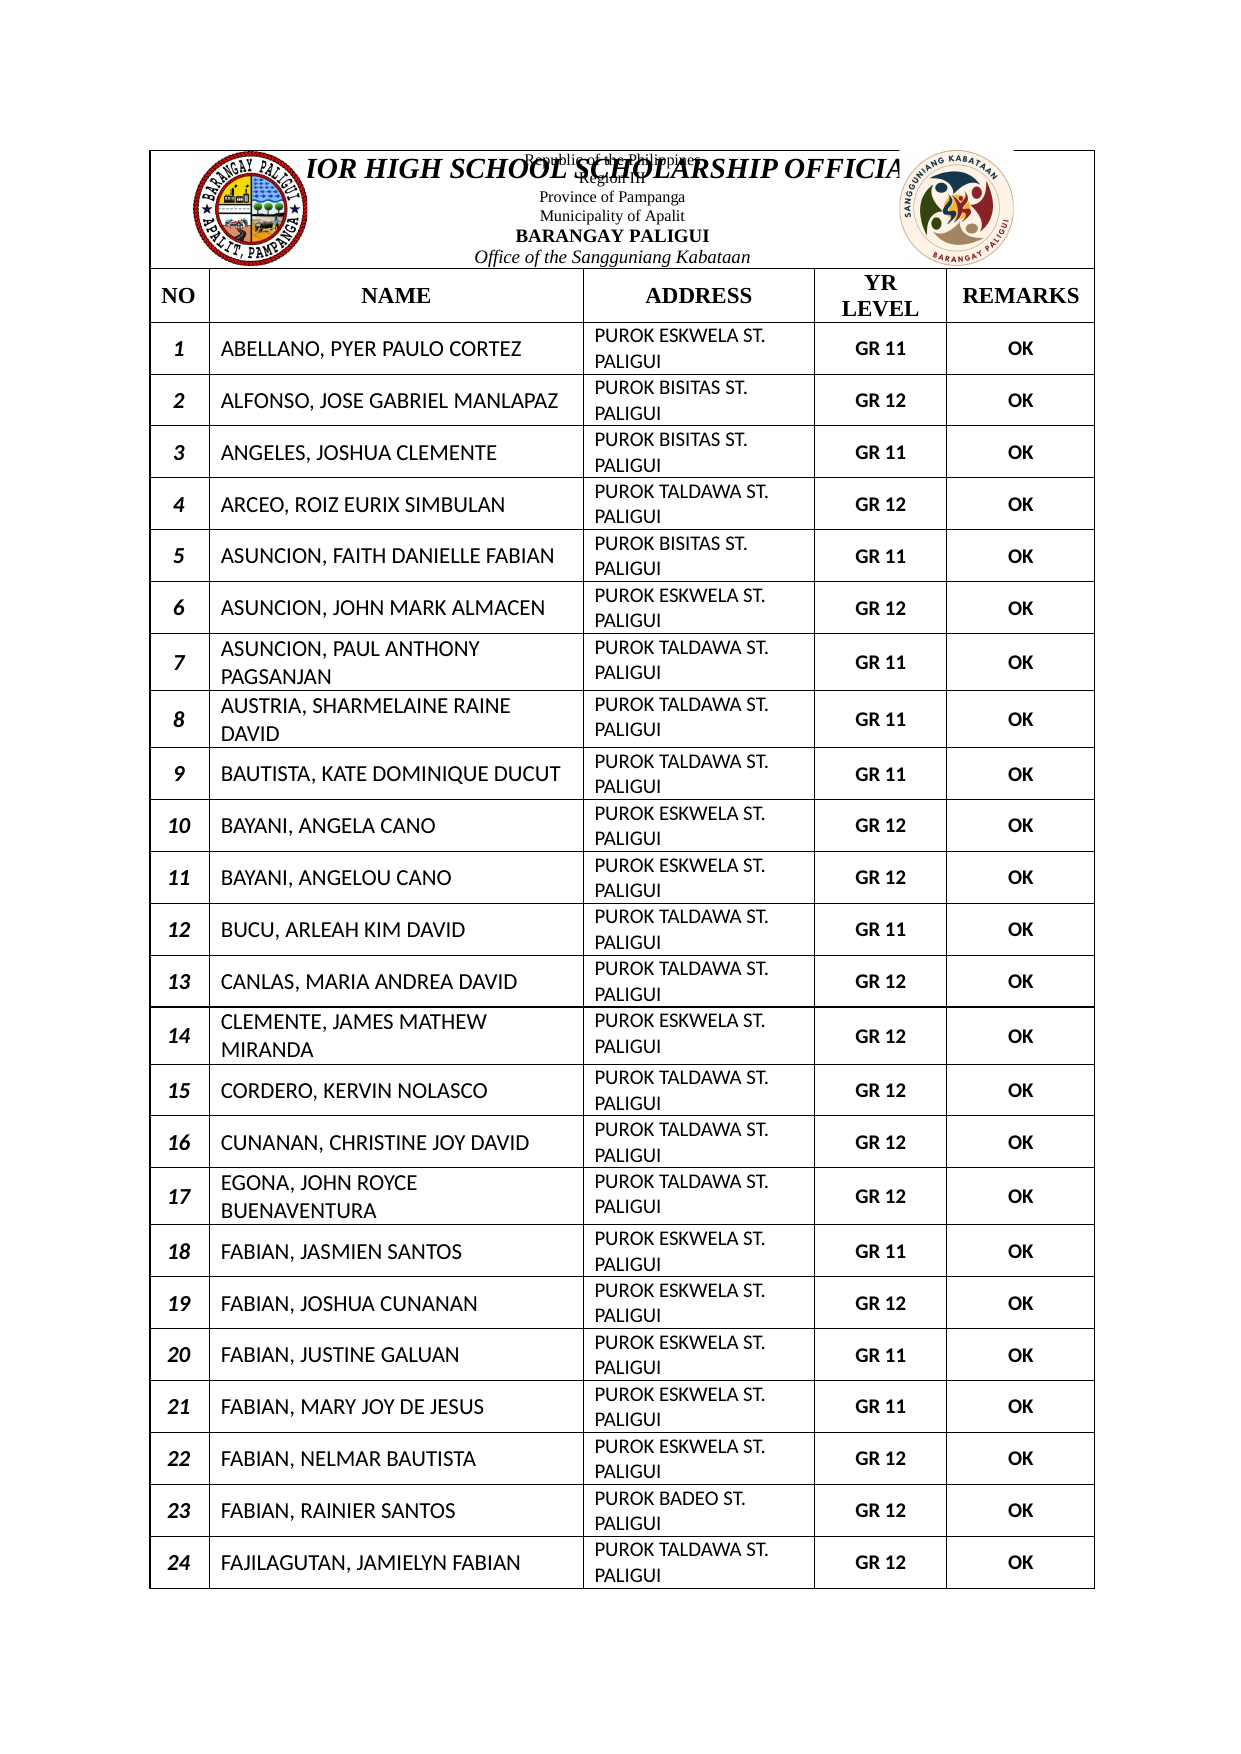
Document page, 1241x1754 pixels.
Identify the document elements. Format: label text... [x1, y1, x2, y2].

table_cell AUSTRIA, SHARMELAINE RAINE DAVID [210, 691, 583, 747]
table_cell CUNANAN, CHRISTINE JOY DAVID [210, 1116, 583, 1167]
table_cell PUROK ESKWELA ST. PALIGUI [584, 800, 814, 851]
table_cell CLEMENTE, JAMES MATHEW MIRANDA [210, 1008, 583, 1063]
table_cell 6 [151, 582, 209, 633]
table_cell PUROK TALDAWA ST. PALIGUI [584, 634, 814, 690]
table_cell GR 11 [815, 426, 946, 477]
table_cell PUROK ESKWELA ST. PALIGUI [584, 1225, 814, 1276]
table_cell 5 [151, 530, 209, 581]
table_cell REMARKS [947, 269, 1094, 322]
table_cell 9 [151, 748, 209, 799]
table_cell GR 11 [815, 1329, 946, 1380]
table_cell GR 12 [815, 1485, 946, 1536]
table_cell GR 12 [815, 1168, 946, 1224]
table_cell OK [947, 1277, 1094, 1328]
table_cell GR 12 [815, 1433, 946, 1484]
table_cell PUROK TALDAWA ST. PALIGUI [584, 1065, 814, 1115]
table_cell 14 [151, 1008, 209, 1063]
table_cell OK [947, 1168, 1094, 1224]
table_cell ADDRESS [584, 269, 814, 322]
table_cell BUCU, ARLEAH KIM DAVID [210, 904, 583, 954]
table_cell PUROK BISITAS ST. PALIGUI [584, 530, 814, 581]
table_cell ABELLANO, PYER PAULO CORTEZ [210, 323, 583, 373]
table_cell PUROK TALDAWA ST. PALIGUI [584, 691, 814, 747]
table_cell GR 11 [815, 323, 946, 373]
table_header SENIOR HIGH SCHOOL SCHOLARSHIP OFFICIAL LIST [151, 151, 1094, 268]
table_cell PUROK TALDAWA ST. PALIGUI [584, 478, 814, 529]
table_cell ALFONSO, JOSE GABRIEL MANLAPAZ [210, 375, 583, 425]
table_cell OK [947, 1008, 1094, 1063]
table_cell FABIAN, MARY JOY DE JESUS [210, 1381, 583, 1432]
table_cell PUROK TALDAWA ST. PALIGUI [584, 956, 814, 1006]
table_cell PUROK ESKWELA ST. PALIGUI [584, 1329, 814, 1380]
table_cell 3 [151, 426, 209, 477]
table_cell PUROK ESKWELA ST. PALIGUI [584, 852, 814, 903]
table_cell OK [947, 1225, 1094, 1276]
table_cell PUROK BADEO ST. PALIGUI [584, 1485, 814, 1536]
table_cell PUROK ESKWELA ST. PALIGUI [584, 582, 814, 633]
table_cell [584, 1537, 814, 1587]
table_cell 15 [151, 1065, 209, 1115]
table_cell YR LEVEL [815, 269, 946, 322]
table_cell ARCEO, ROIZ EURIX SIMBULAN [210, 478, 583, 529]
table_cell FABIAN, NELMAR BAUTISTA [210, 1433, 583, 1484]
table_cell FABIAN, JASMIEN SANTOS [210, 1225, 583, 1276]
table_cell 12 [151, 904, 209, 954]
table_cell 13 [151, 956, 209, 1006]
table_cell OK [947, 323, 1094, 373]
table_cell 20 [151, 1329, 209, 1380]
table_cell 21 [151, 1381, 209, 1432]
table_cell 23 [151, 1485, 209, 1536]
table_cell GR 11 [815, 530, 946, 581]
table_cell GR 11 [815, 748, 946, 799]
table_cell PUROK TALDAWA ST. PALIGUI [584, 904, 814, 954]
table_cell OK [947, 478, 1094, 529]
table_cell GR 12 [815, 582, 946, 633]
table_cell ASUNCION, JOHN MARK ALMACEN [210, 582, 583, 633]
table_cell ASUNCION, PAUL ANTHONY PAGSANJAN [210, 634, 583, 690]
table_cell PUROK TALDAWA ST. PALIGUI [584, 748, 814, 799]
table_cell EGONA, JOHN ROYCE BUENAVENTURA [210, 1168, 583, 1224]
table_cell NAME [210, 269, 583, 322]
table_cell OK [947, 582, 1094, 633]
table_cell OK [947, 904, 1094, 954]
table_cell 24 [151, 1537, 209, 1587]
table_cell NO [151, 269, 209, 322]
table_cell GR 12 [815, 478, 946, 529]
table_cell GR 12 [815, 375, 946, 425]
table_cell GR 12 [815, 1008, 946, 1063]
table_cell FABIAN, JOSHUA CUNANAN [210, 1277, 583, 1328]
table_cell ASUNCION, FAITH DANIELLE FABIAN [210, 530, 583, 581]
table_cell OK [947, 426, 1094, 477]
table_cell OK [947, 1065, 1094, 1115]
table_cell 4 [151, 478, 209, 529]
table_cell GR 12 [815, 1277, 946, 1328]
table_cell 16 [151, 1116, 209, 1167]
table_cell PUROK BISITAS ST. PALIGUI [584, 375, 814, 425]
table_cell OK [947, 1433, 1094, 1484]
table_cell OK [947, 800, 1094, 851]
table_cell CANLAS, MARIA ANDREA DAVID [210, 956, 583, 1006]
table_cell GR 11 [815, 691, 946, 747]
table_cell BAYANI, ANGELOU CANO [210, 852, 583, 903]
table_cell 10 [151, 800, 209, 851]
table_cell OK [947, 691, 1094, 747]
table_cell OK [947, 634, 1094, 690]
table_cell BAYANI, ANGELA CANO [210, 800, 583, 851]
table_cell FAJILAGUTAN, JAMIELYN FABIAN [210, 1537, 583, 1587]
table_cell GR 12 [815, 956, 946, 1006]
table_cell PUROK ESKWELA ST. PALIGUI [584, 1277, 814, 1328]
table_cell GR 11 [815, 1225, 946, 1276]
table_cell OK [947, 1381, 1094, 1432]
table_cell 19 [151, 1277, 209, 1328]
table_cell GR 12 [815, 1065, 946, 1115]
table_cell 17 [151, 1168, 209, 1224]
table_cell GR 12 [815, 1116, 946, 1167]
table_cell ANGELES, JOSHUA CLEMENTE [210, 426, 583, 477]
table_cell OK [947, 1116, 1094, 1167]
table_cell PUROK ESKWELA ST. PALIGUI [584, 323, 814, 373]
table_cell OK [947, 1537, 1094, 1587]
table_cell FABIAN, RAINIER SANTOS [210, 1485, 583, 1536]
table_cell GR 12 [815, 1537, 946, 1587]
table_cell PUROK BISITAS ST. PALIGUI [584, 426, 814, 477]
table_cell OK [947, 375, 1094, 425]
table_cell 18 [151, 1225, 209, 1276]
table_cell CORDERO, KERVIN NOLASCO [210, 1065, 583, 1115]
table_cell PUROK ESKWELA ST. PALIGUI [584, 1433, 814, 1484]
table_cell OK [947, 1485, 1094, 1536]
table_cell 11 [151, 852, 209, 903]
table_cell BAUTISTA, KATE DOMINIQUE DUCUT [210, 748, 583, 799]
table_cell PUROK TALDAWA ST. PALIGUI [584, 1168, 814, 1224]
table_cell GR 12 [815, 800, 946, 851]
table_cell OK [947, 1329, 1094, 1380]
table_cell FABIAN, JUSTINE GALUAN [210, 1329, 583, 1380]
table_cell GR 11 [815, 1381, 946, 1432]
table_cell 1 [151, 323, 209, 373]
table_cell GR 11 [815, 904, 946, 954]
table_cell PUROK ESKWELA ST. PALIGUI [584, 1381, 814, 1432]
table_cell 2 [151, 375, 209, 425]
table_cell GR 12 [815, 852, 946, 903]
table_cell GR 11 [815, 634, 946, 690]
table_cell PUROK TALDAWA ST. PALIGUI [584, 1116, 814, 1167]
table_cell 7 [151, 634, 209, 690]
table_cell OK [947, 530, 1094, 581]
table_cell OK [947, 956, 1094, 1006]
table_cell 22 [151, 1433, 209, 1484]
table_cell PUROK ESKWELA ST. PALIGUI [584, 1008, 814, 1063]
table_cell OK [947, 852, 1094, 903]
table_cell OK [947, 748, 1094, 799]
table_cell 8 [151, 691, 209, 747]
